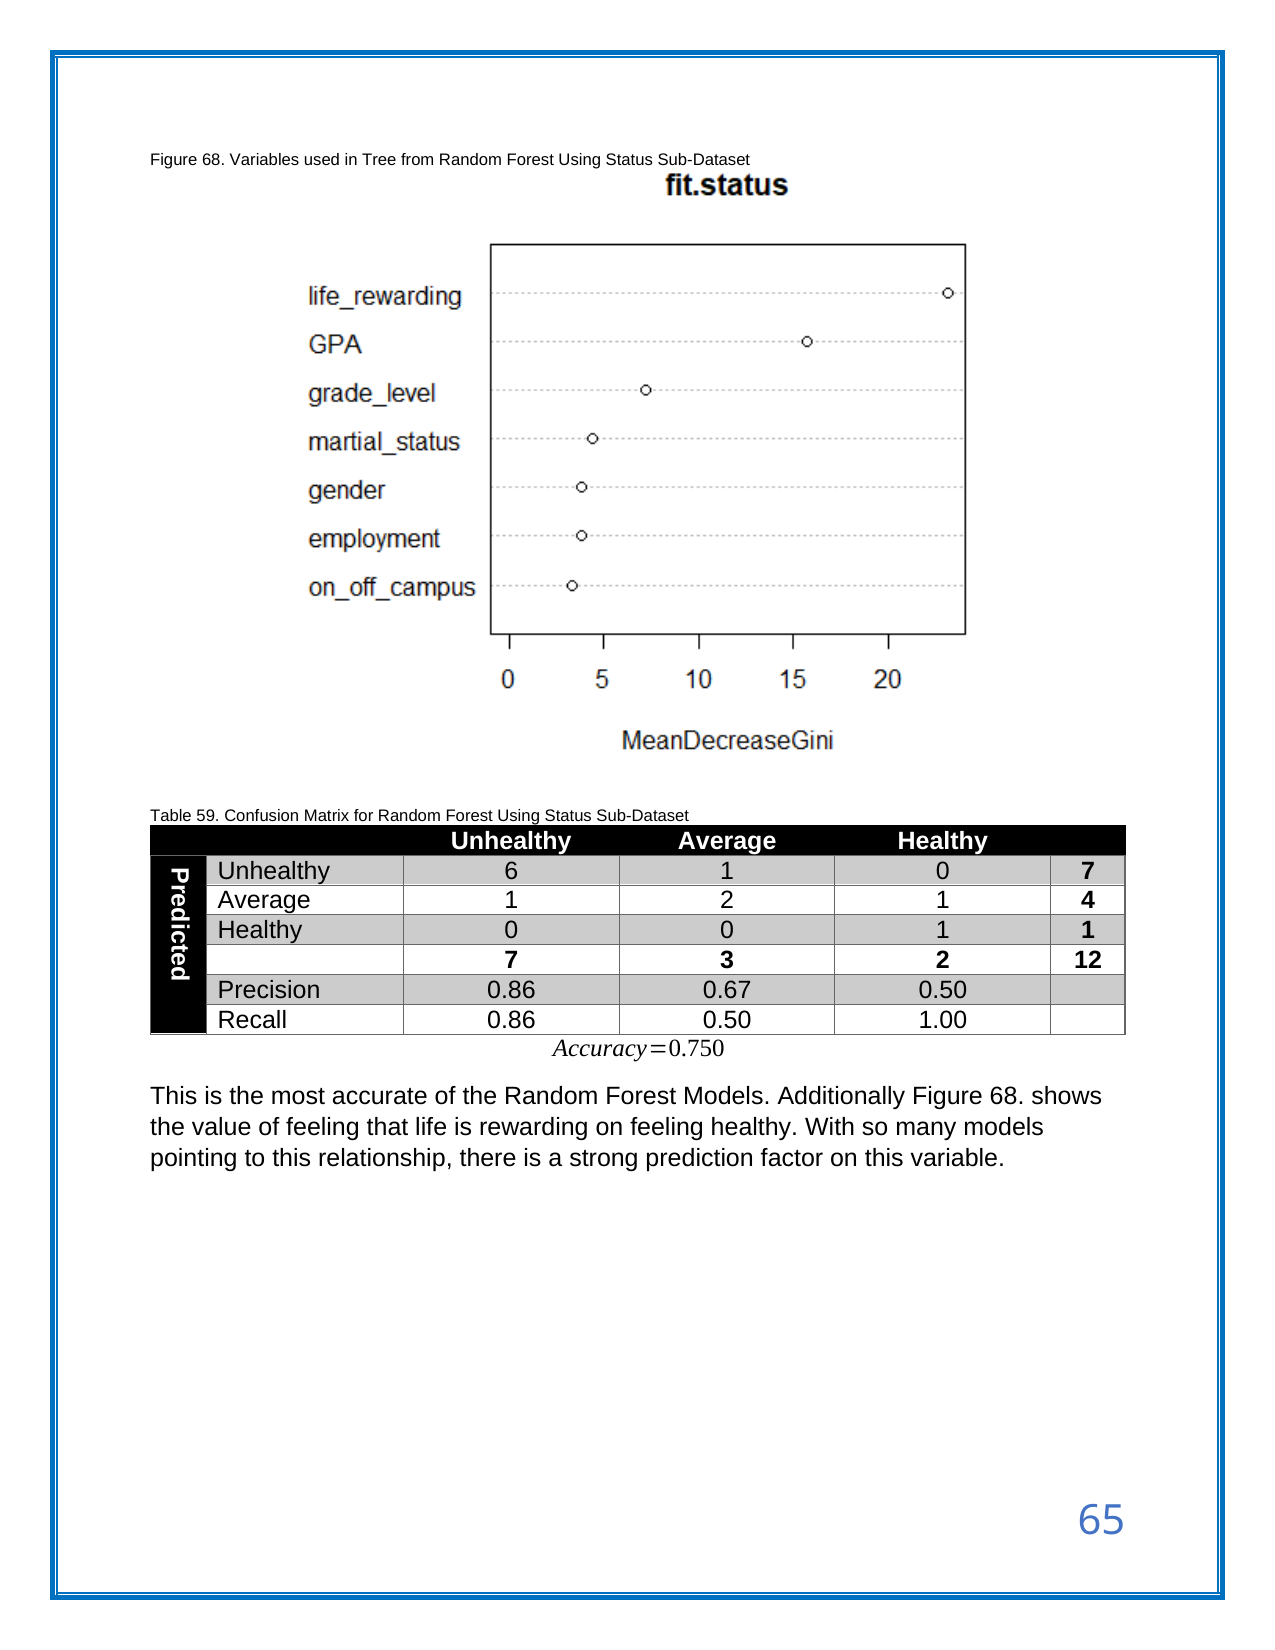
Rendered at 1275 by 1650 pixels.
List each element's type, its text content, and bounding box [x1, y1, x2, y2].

table_header Unhealthy [404, 826, 619, 855]
table_cell [207, 945, 403, 974]
table_cell Recall [207, 1005, 403, 1033]
table_cell Healthy [207, 915, 403, 944]
table_cell 1 [835, 915, 1050, 944]
table_cell 7 [1051, 856, 1124, 884]
table_cell 1 [1051, 915, 1124, 944]
table_cell 1 [835, 886, 1050, 914]
table_cell 6 [404, 856, 619, 884]
table_cell 2 [835, 945, 1050, 974]
text This is the most accurate of the Random Forest Models. Additionally Figure 68. shows the value of feeling that life is rewarding on feeling healthy. With so many models pointing to this relationship, there is a strong prediction factor on this variable. [150, 1081, 1125, 1172]
table_cell 2 [620, 886, 834, 914]
table_cell Average [207, 886, 403, 914]
table_cell 1.00 [835, 1005, 1050, 1033]
table_cell 7 [404, 945, 619, 974]
table_cell 0.50 [620, 1005, 834, 1033]
picture [247, 169, 1029, 787]
table_cell Predicted [151, 856, 206, 1033]
table_cell 1 [404, 886, 619, 914]
table_cell 0 [620, 915, 834, 944]
table_cell [1051, 1005, 1124, 1033]
table_cell 0.67 [620, 975, 834, 1004]
table_header [151, 826, 403, 855]
table_cell 0.86 [404, 975, 619, 1004]
table_header Healthy [835, 826, 1050, 855]
table_cell 0 [835, 856, 1050, 884]
text Table 59. Confusion Matrix for Random Forest Using Status Sub-Dataset [150, 806, 1125, 825]
table_cell [1051, 975, 1124, 1004]
text Figure 68. Variables used in Tree from Random Forest Using Status Sub-Dataset [150, 150, 1125, 169]
table_cell 1 [620, 856, 834, 884]
table_cell 0.86 [404, 1005, 619, 1033]
table_cell 3 [620, 945, 834, 974]
table_cell 0.50 [835, 975, 1050, 1004]
table_header [1051, 826, 1124, 855]
table_cell Unhealthy [207, 856, 403, 884]
table_cell Precision [207, 975, 403, 1004]
table_cell 12 [1051, 945, 1124, 974]
table_cell 4 [1051, 886, 1124, 914]
table_header Average [620, 826, 834, 855]
table_cell 0 [404, 915, 619, 944]
